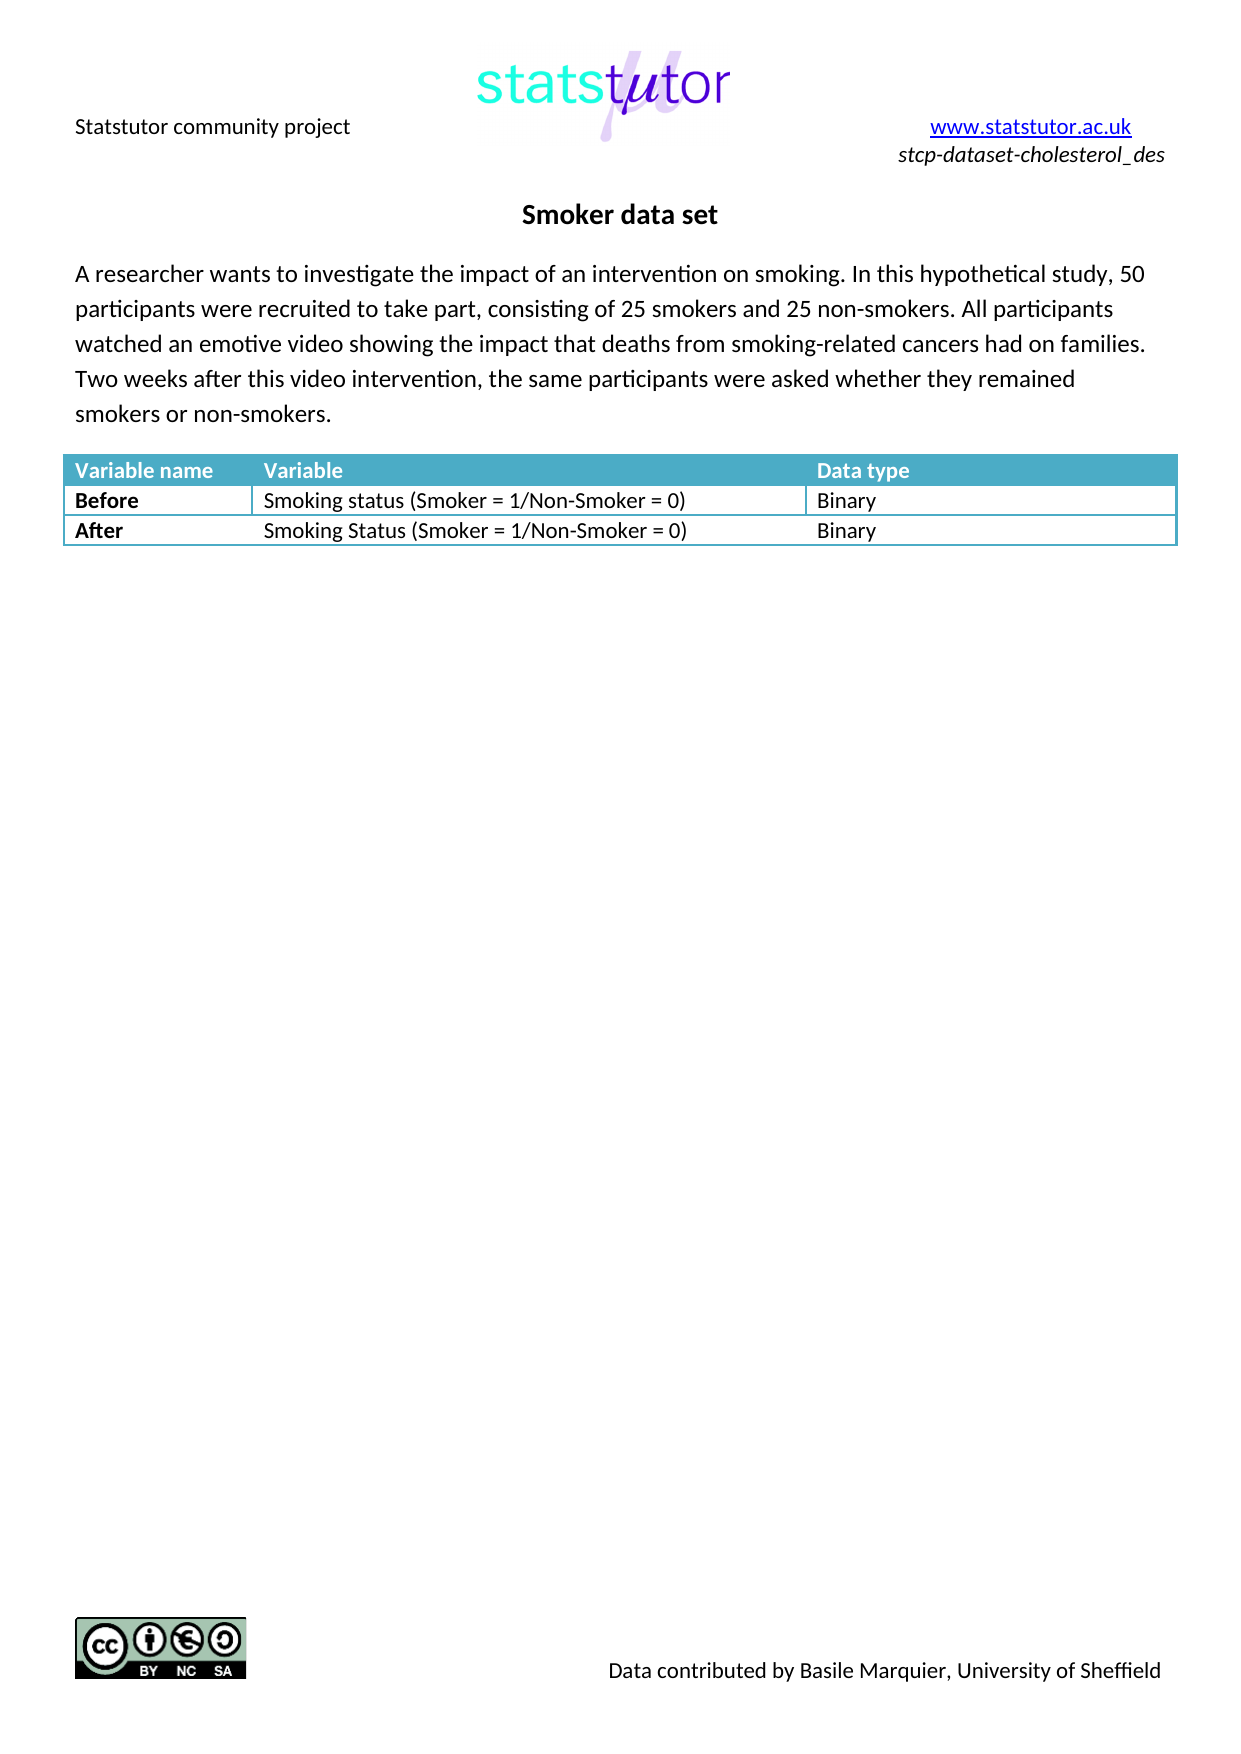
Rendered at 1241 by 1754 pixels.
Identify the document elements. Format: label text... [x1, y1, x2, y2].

table_cell Before [65, 486, 251, 514]
table_cell Smoking status (Smoker = 1/Non-Smoker = 0) [253, 486, 805, 514]
table_header Variable [252, 456, 806, 484]
table_cell Binary [806, 516, 1175, 544]
table_cell Binary [807, 486, 1175, 514]
table_header Variable name [65, 456, 252, 484]
table_cell Smoking Status (Smoker = 1/Non-Smoker = 0) [252, 516, 806, 544]
text Smoker data set [75, 196, 1165, 232]
picture [477, 42, 730, 146]
text A researcher wants to investigate the impact of an intervention on smoking. In this hypothetical study, 50 participants were recruited to take part, consisting of 25 smokers and 25 non-smokers. All participants watched an emotive video showing the impact that deaths from smoking-related cancers had on families. Two weeks after this video intervention, the same participants were asked whether they remained smokers or non-smokers. [75, 258, 1165, 428]
table_cell After [65, 516, 252, 544]
picture [75, 1617, 247, 1679]
table_header Data type [806, 456, 1175, 484]
